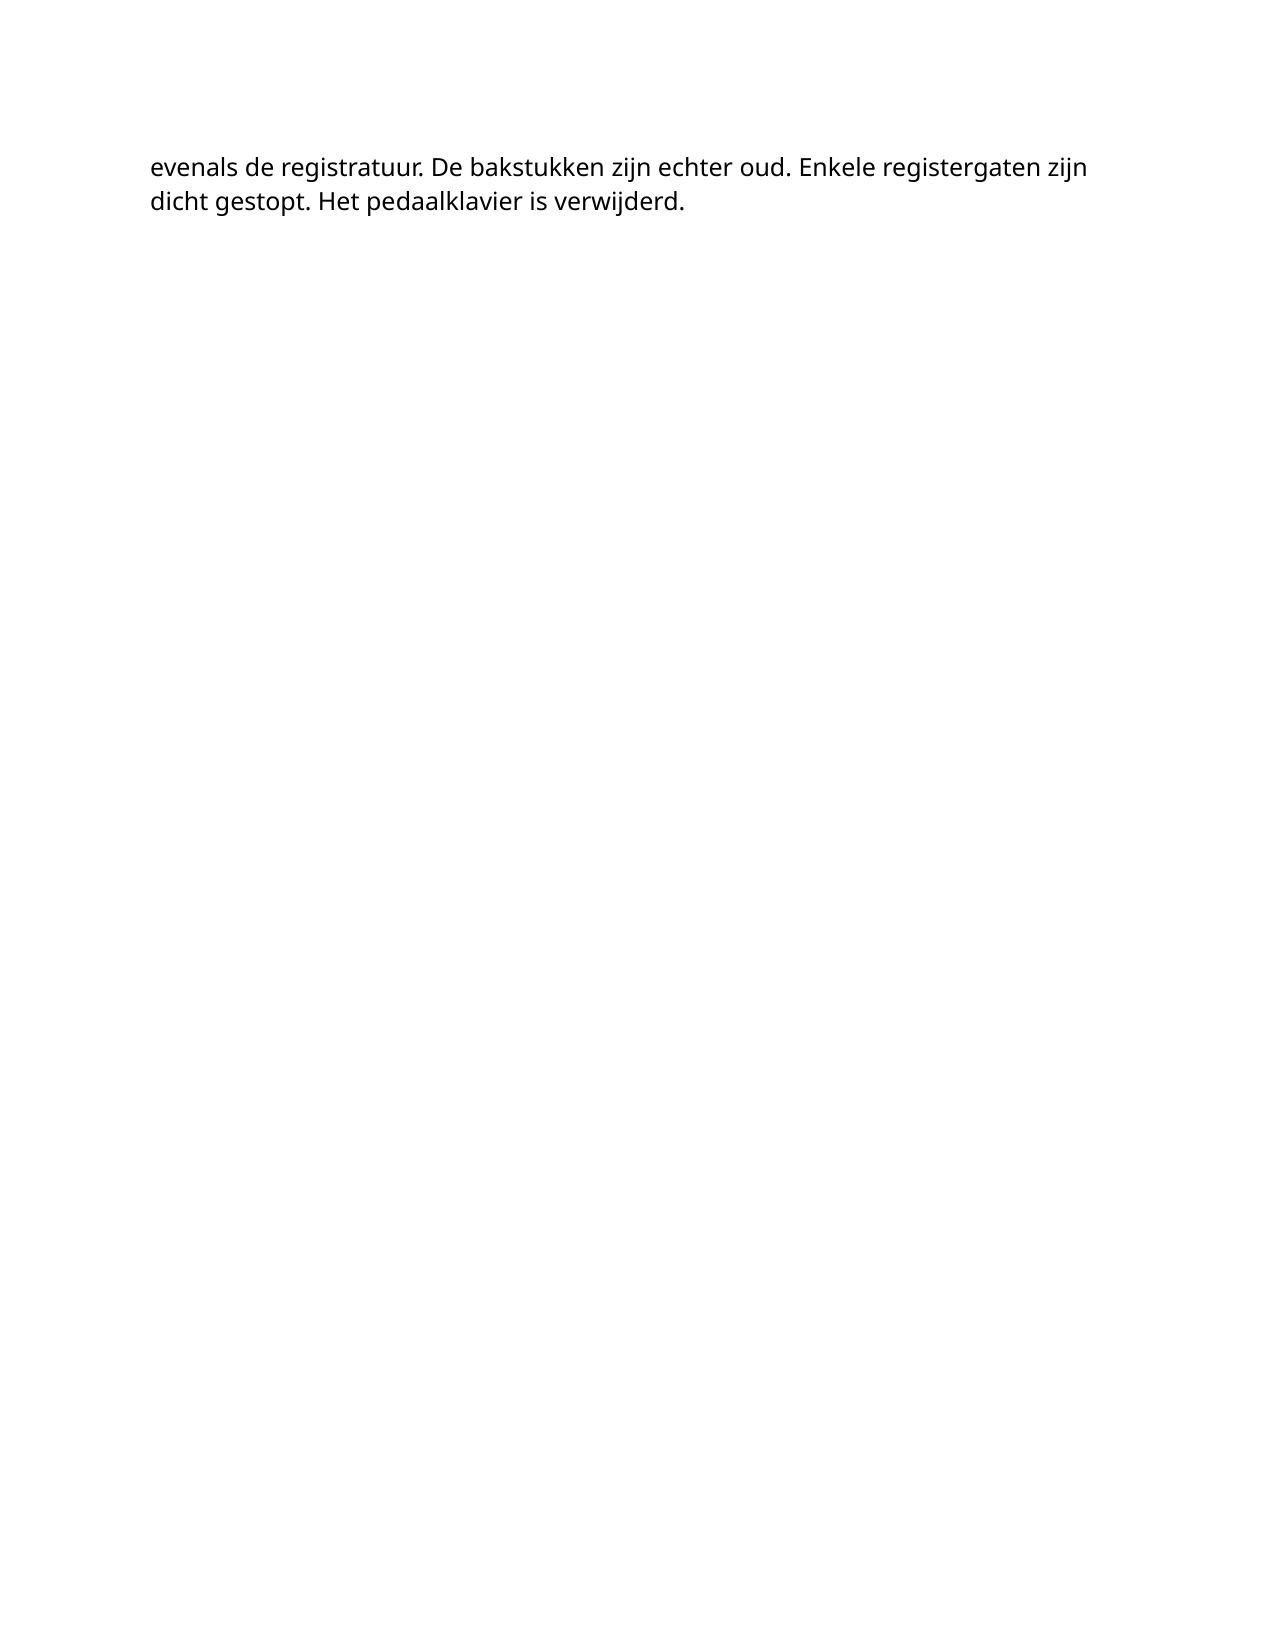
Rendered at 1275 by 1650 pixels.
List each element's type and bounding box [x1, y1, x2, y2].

text [150, 150, 1125, 218]
